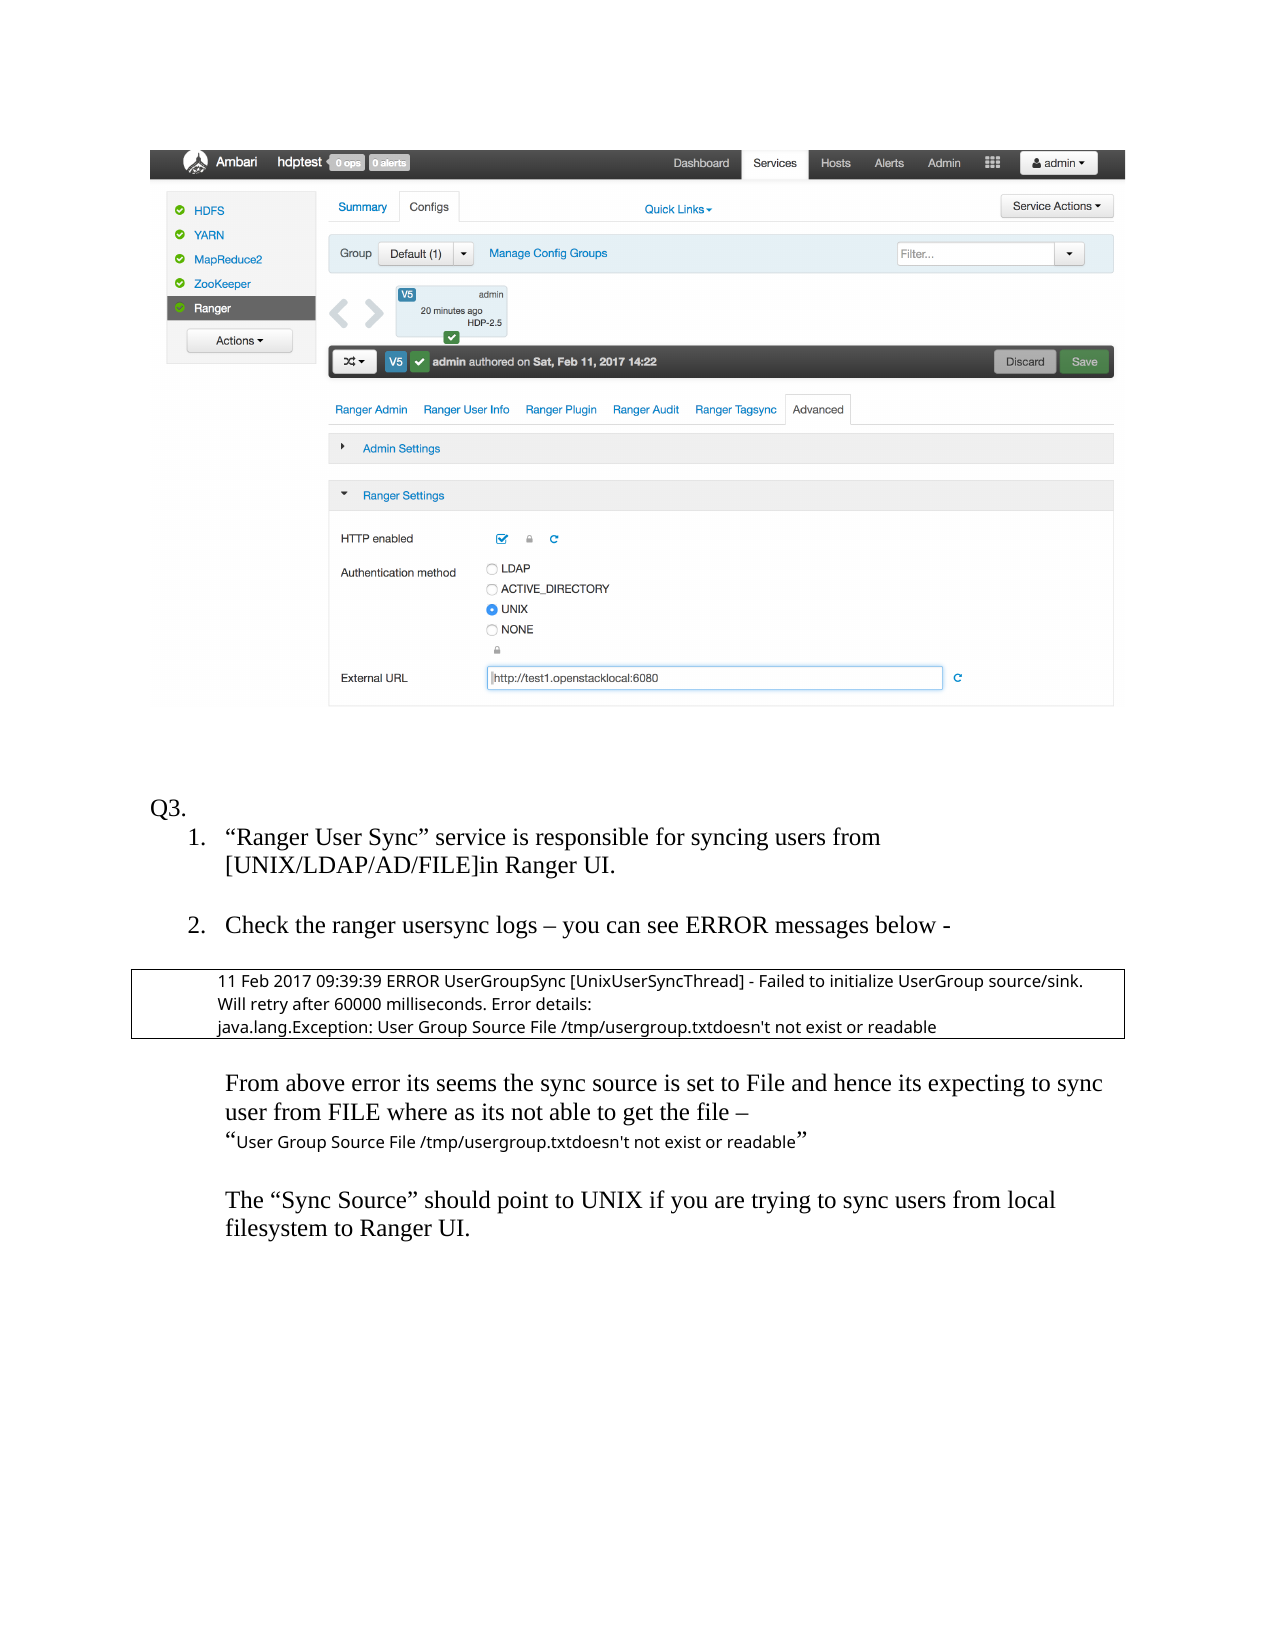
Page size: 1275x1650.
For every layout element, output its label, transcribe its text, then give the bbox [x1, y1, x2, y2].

list The “Sync Source” should point to UNIX if you are trying to sync users from local filesystem to Ranger UI. [225, 1185, 1125, 1242]
text Q3. [150, 793, 1125, 822]
list “Ranger User Sync” service is responsible for syncing users from [UNIX/LDAP/AD/FILE]in Ranger UI. [187, 822, 1125, 910]
picture [150, 150, 1125, 707]
list From above error its seems the sync source is set to File and hence its expecting to sync user from FILE where as its not able to get the file – “User Group Source File /tmp/usergroup.txtdoesn't not exist or readable” [225, 1068, 1125, 1185]
list Check the ranger usersync logs – you can see ERROR messages below - [187, 910, 1125, 969]
table_header 11 Feb 2017 09:39:39 ERROR UserGroupSync [UnixUserSyncThread] - Failed to initialize UserGroup source/sink. Will retry after 60000 milliseconds. Error details: java.lang.Exception: User Group Source File /tmp/usergroup.txtdoesn't not exist or readable [132, 970, 1124, 1038]
